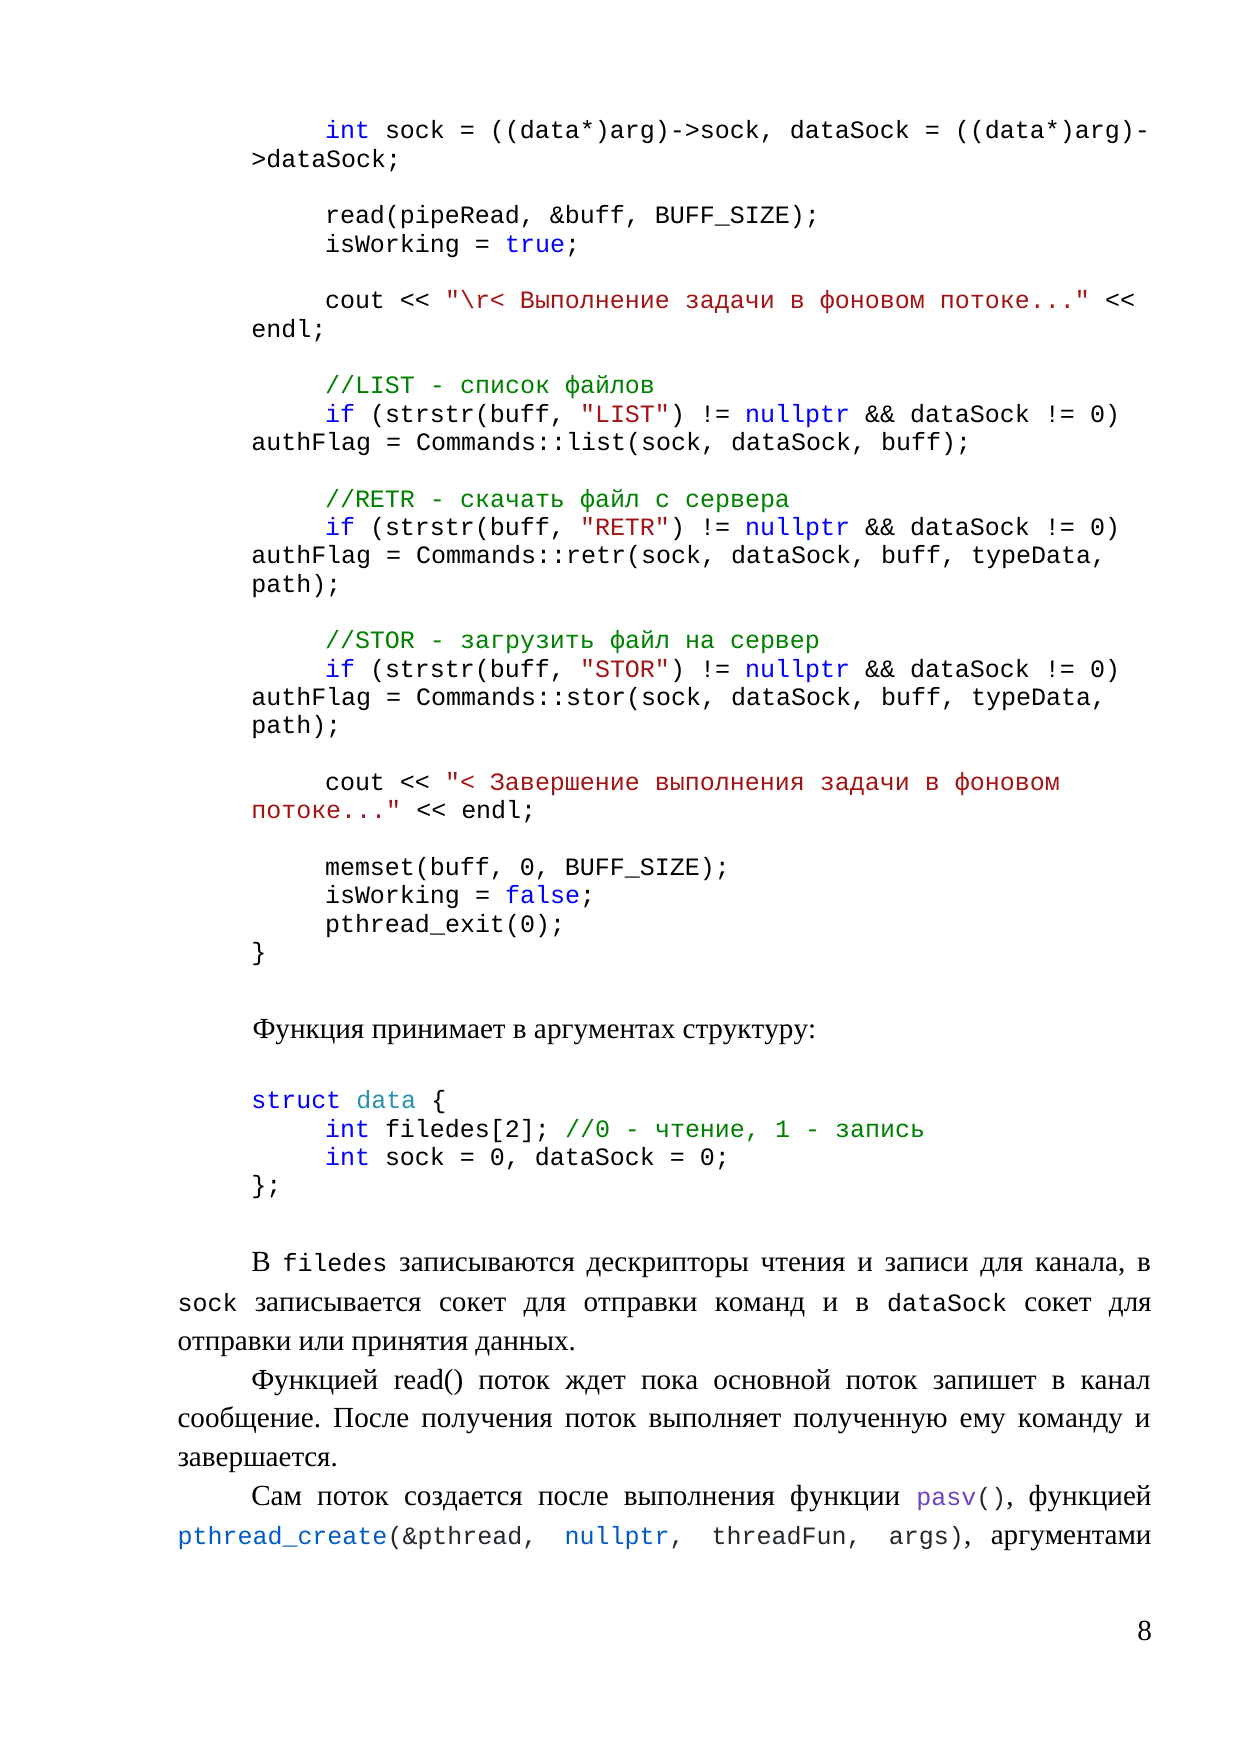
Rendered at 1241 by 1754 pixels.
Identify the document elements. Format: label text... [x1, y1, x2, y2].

text if (strstr(buff, "STOR") != nullptr && dataSock != 0) authFlag = Commands::stor(sock, dataSock, buff, typeData, path); [251, 656, 1152, 741]
text isWorking = true; [251, 231, 1152, 260]
text //LIST - список файлов [251, 373, 1152, 401]
text int sock = 0, dataSock = 0; [251, 1144, 1152, 1173]
text } [251, 940, 1152, 968]
text memset(buff, 0, BUFF_SIZE); [251, 855, 1152, 883]
text //STOR - загрузить файл на сервер [251, 628, 1152, 656]
text read(pipeRead, &buff, BUFF_SIZE); [251, 203, 1152, 231]
text struct data { [251, 1088, 1152, 1116]
text cout << "< Завершение выполнения задачи в фоновом потоке..." << endl; [251, 770, 1152, 826]
text cout << "\r< Выполнение задачи в фоновом потоке..." << endl; [251, 288, 1152, 345]
text Функцией read() поток ждет пока основной поток запишет в канал сообщение. После получения поток выполняет полученную ему команду и завершается. [177, 1362, 1152, 1473]
text if (strstr(buff, "LIST") != nullptr && dataSock != 0) authFlag = Commands::list(sock, dataSock, buff); [251, 401, 1152, 458]
text }; [177, 1173, 1152, 1201]
text //RETR - скачать файл с сервера [251, 486, 1152, 515]
text if (strstr(buff, "RETR") != nullptr && dataSock != 0) authFlag = Commands::retr(sock, dataSock, buff, typeData, path); [251, 515, 1152, 600]
text isWorking = false; [251, 883, 1152, 911]
text int sock = ((data*)arg)->sock, dataSock = ((data*)arg)->dataSock; [251, 118, 1152, 175]
text В filedes записываются дескрипторы чтения и записи для канала, в sock записывается сокет для отправки команд и в dataSock сокет для отправки или принятия данных. [177, 1244, 1152, 1357]
text pthread_exit(0); [251, 911, 1152, 940]
text int filedes[2]; //0 - чтение, 1 - запись [251, 1116, 1152, 1144]
text Функция принимает в аргументах структуру: [177, 1011, 1152, 1044]
